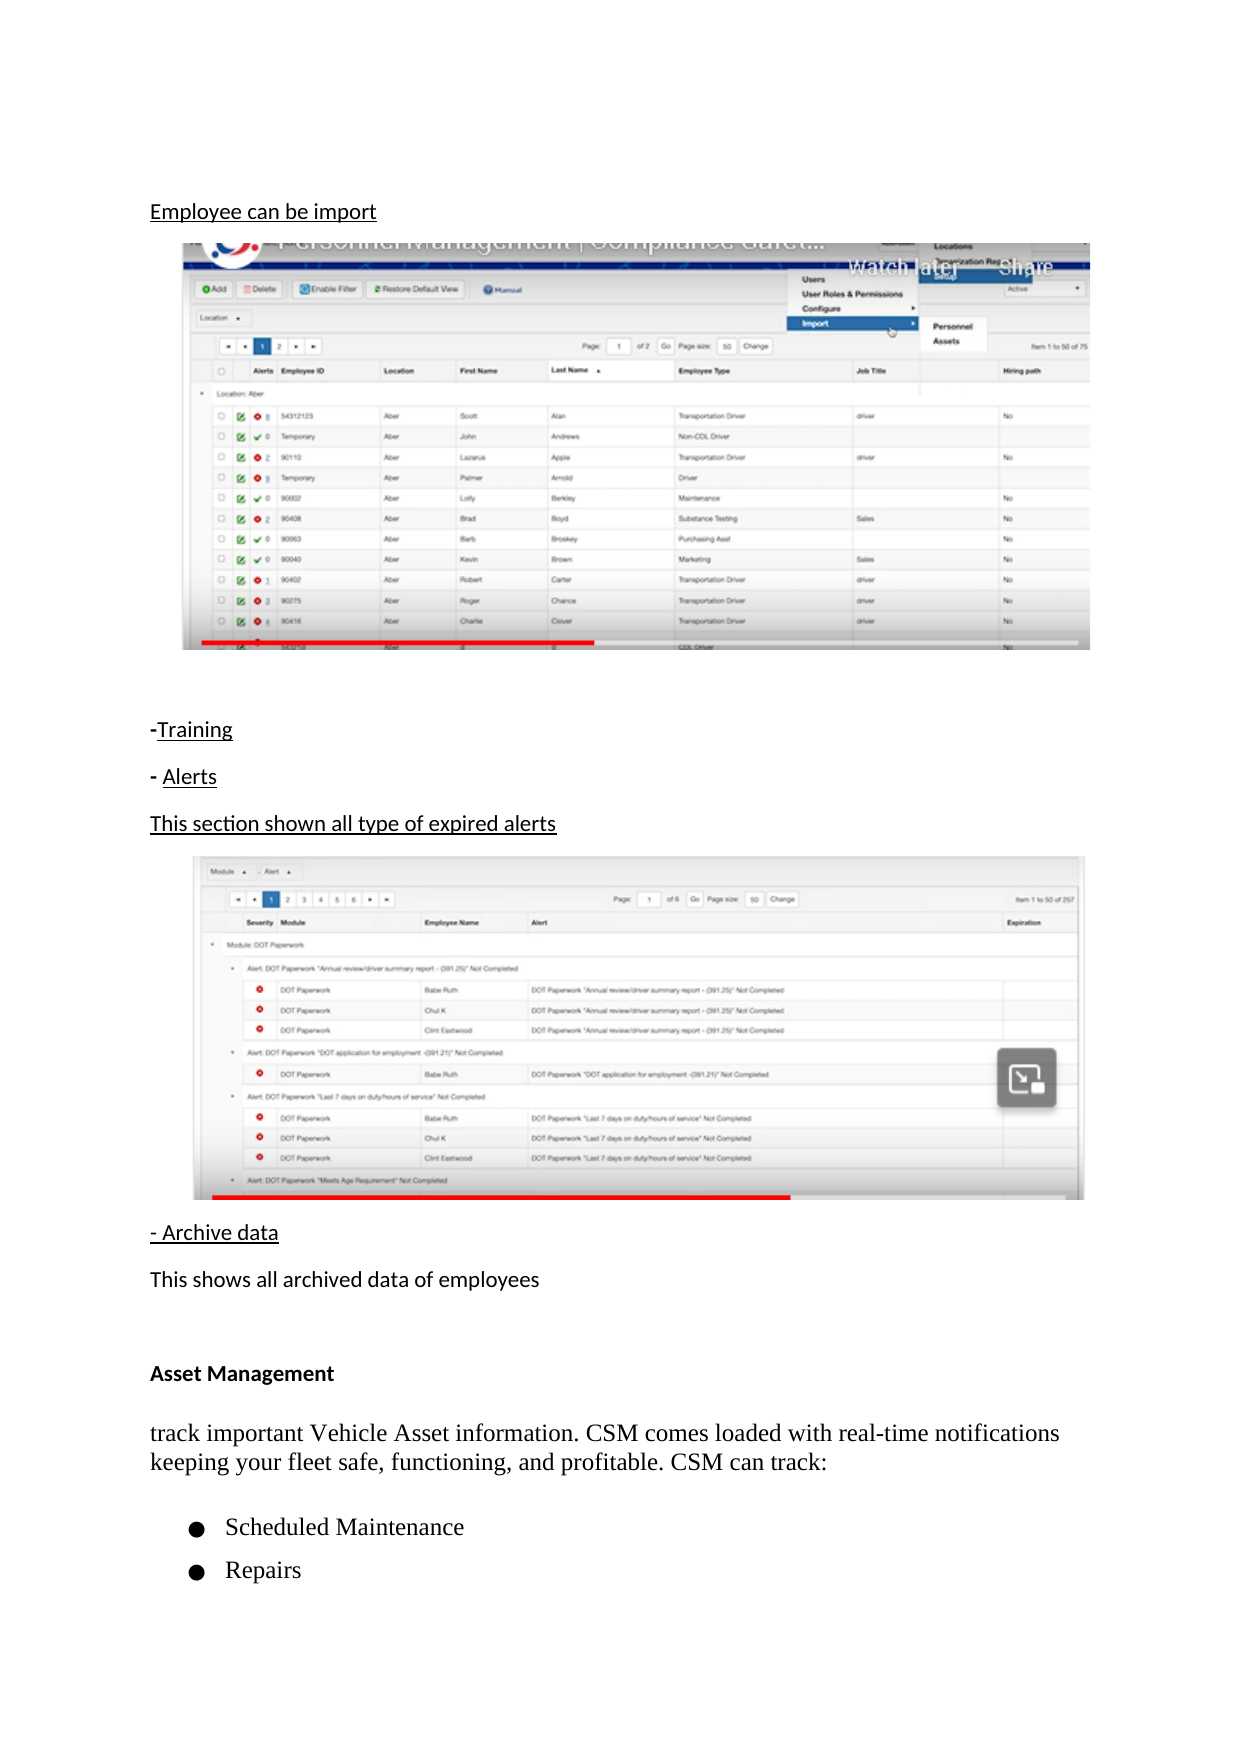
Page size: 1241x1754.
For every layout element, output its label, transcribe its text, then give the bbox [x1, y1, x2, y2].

text Employee can be import [150, 197, 1090, 225]
text This shows all archived data of employees [150, 1265, 1090, 1293]
text track important Vehicle Asset information. CSM comes loaded with real-time notifications keeping your fleet safe, functioning, and profitable. CSM can track: [150, 1418, 1090, 1476]
list Scheduled Maintenance [187, 1505, 1090, 1547]
text Asset Management [150, 1359, 1090, 1387]
text - Alerts [150, 762, 1090, 790]
text -Training [150, 716, 1090, 743]
text - Archive data [150, 1218, 1090, 1246]
picture [150, 243, 1091, 650]
picture [150, 856, 1091, 1200]
text This section shown all type of expired alerts [150, 809, 1090, 837]
list Repairs [187, 1547, 1090, 1590]
